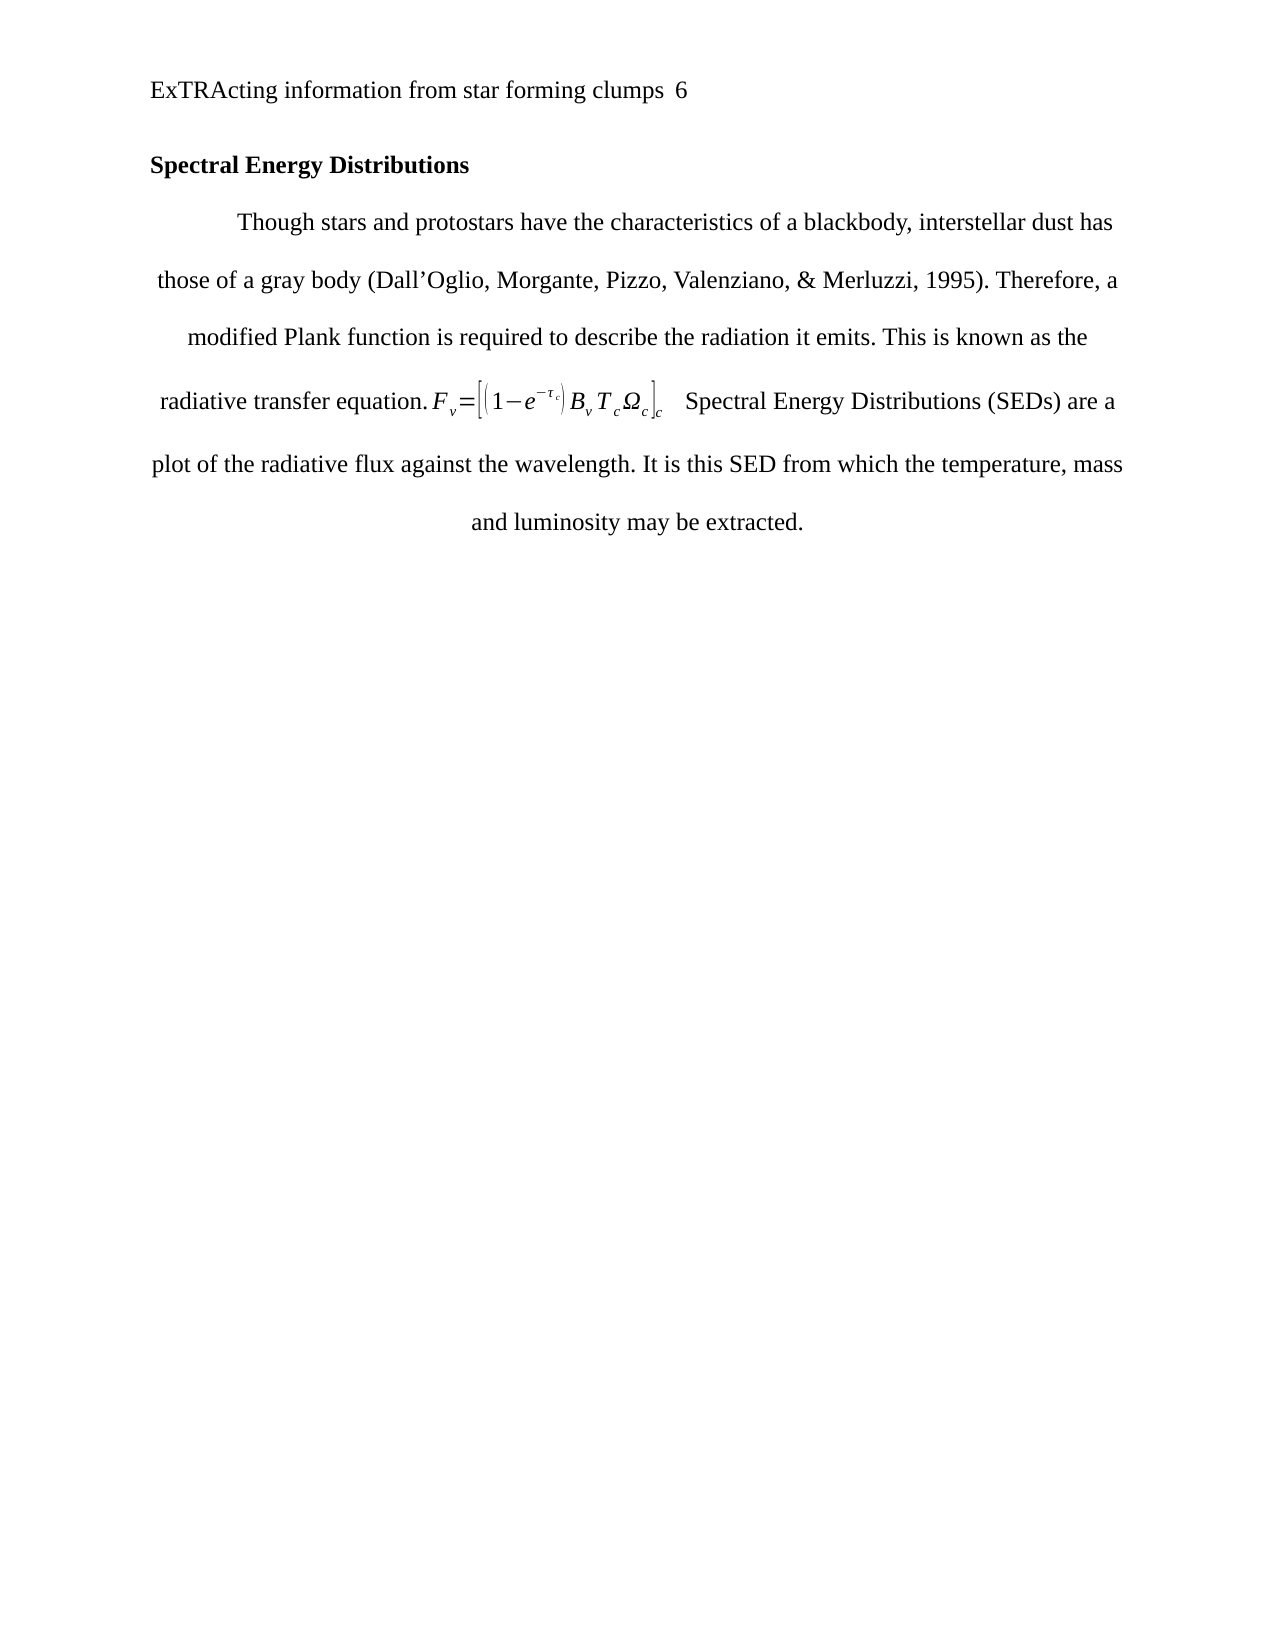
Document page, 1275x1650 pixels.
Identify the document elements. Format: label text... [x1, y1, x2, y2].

text Though stars and protostars have the characteristics of a blackbody, interstellar dust has those of a gray body (Dall’Oglio, Morgante, Pizzo, Valenziano, & Merluzzi, 1995). Therefore, a modified Plank function is required to describe the radiation it emits. This is known as the radiative transfer equation. Spectral Energy Distributions (SEDs) are a plot of the radiative flux against the wavelength. It is this SED from which the temperature, mass and luminosity may be extracted. [150, 207, 1125, 536]
subtitle Spectral Energy Distributions [150, 150, 1125, 179]
